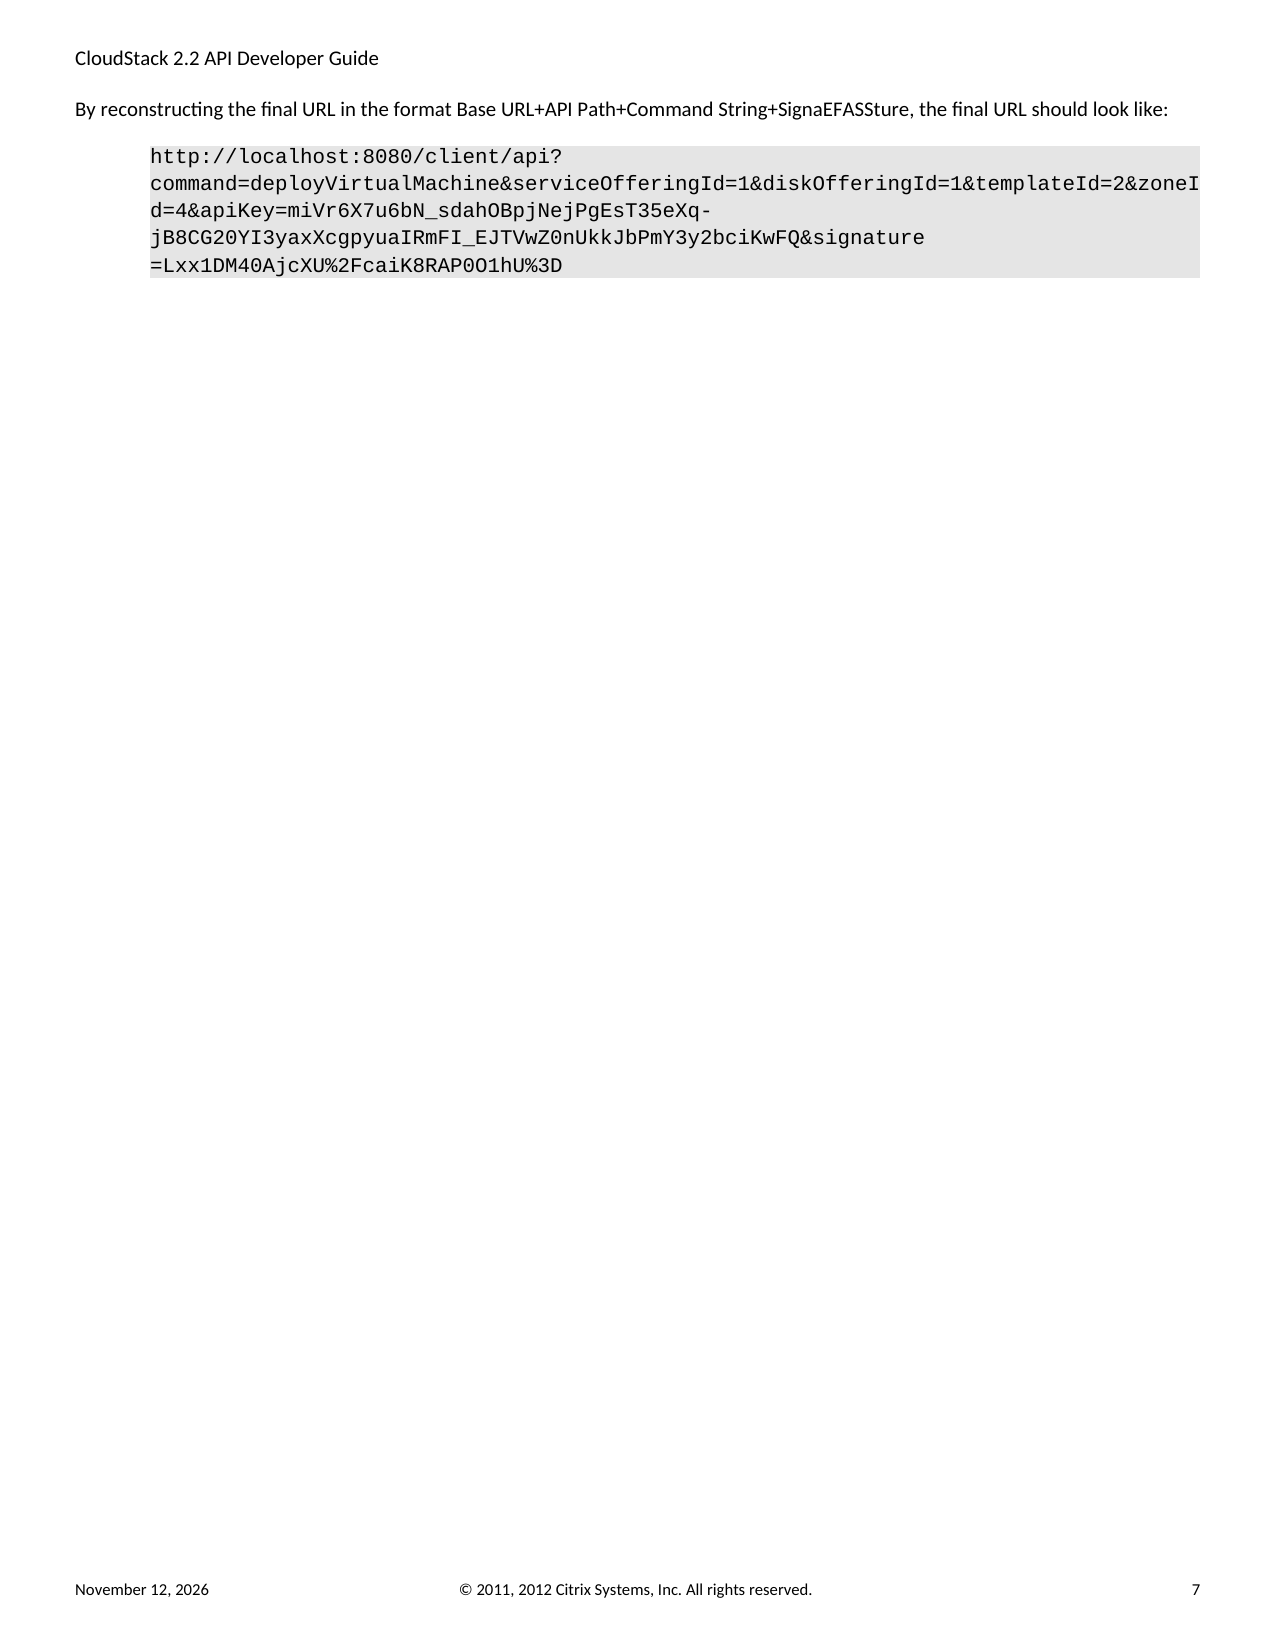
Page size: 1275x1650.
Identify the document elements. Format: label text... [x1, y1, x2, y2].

text =Lxx1DM40AjcXU%2FcaiK8RAP0O1hU%3D [150, 254, 1200, 278]
text By reconstructing the final URL in the format Base URL+API Path+Command String+SignaEFASSture, the final URL should look like: [75, 96, 1200, 121]
text http://localhost:8080/client/api?command=deployVirtualMachine&serviceOfferingId=1&diskOfferingId=1&templateId=2&zoneId=4&apiKey=miVr6X7u6bN_sdahOBpjNejPgEsT35eXq-jB8CG20YI3yaxXcgpyuaIRmFI_EJTVwZ0nUkkJbPmY3y2bciKwFQ&signature [150, 146, 1200, 251]
